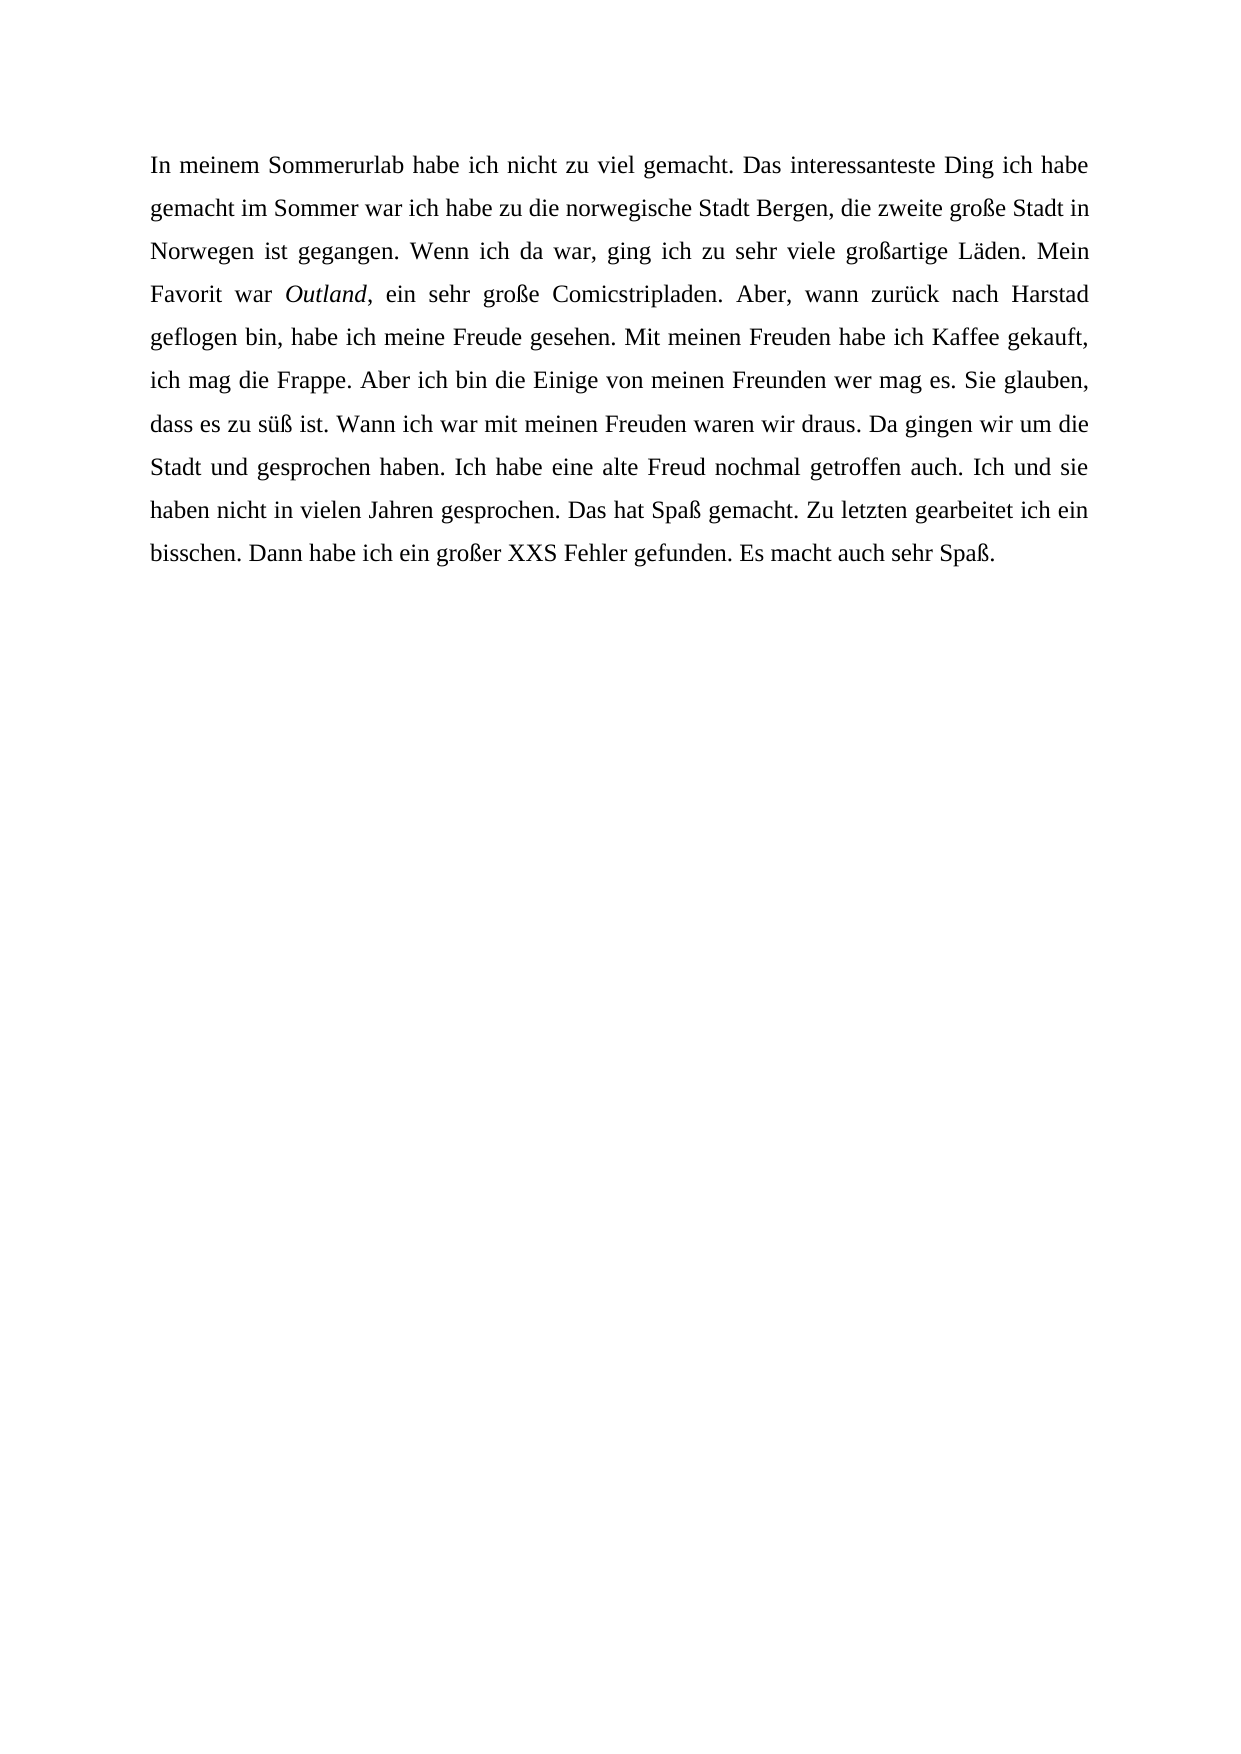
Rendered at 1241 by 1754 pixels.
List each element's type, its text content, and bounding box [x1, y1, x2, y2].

text In meinem Sommerurlab habe ich nicht zu viel gemacht. Das interessanteste Ding ich habe gemacht im Sommer war ich habe zu die norwegische Stadt Bergen, die zweite große Stadt in Norwegen ist gegangen. Wenn ich da war, ging ich zu sehr viele großartige Läden. Mein Favorit war Outland, ein sehr große Comicstripladen. Aber, wann zurück nach Harstad geflogen bin, habe ich meine Freude gesehen. Mit meinen Freuden habe ich Kaffee gekauft, ich mag die Frappe. Aber ich bin die Einige von meinen Freunden wer mag es. Sie glauben, dass es zu süß ist. Wann ich war mit meinen Freuden waren wir draus. Da gingen wir um die Stadt und gesprochen haben. Ich habe eine alte Freud nochmal getroffen auch. Ich und sie haben nicht in vielen Jahren gesprochen. Das hat Spaß gemacht. Zu letzten gearbeitet ich ein bisschen. Dann habe ich ein großer XXS Fehler gefunden. Es macht auch sehr Spaß. [150, 150, 1090, 567]
